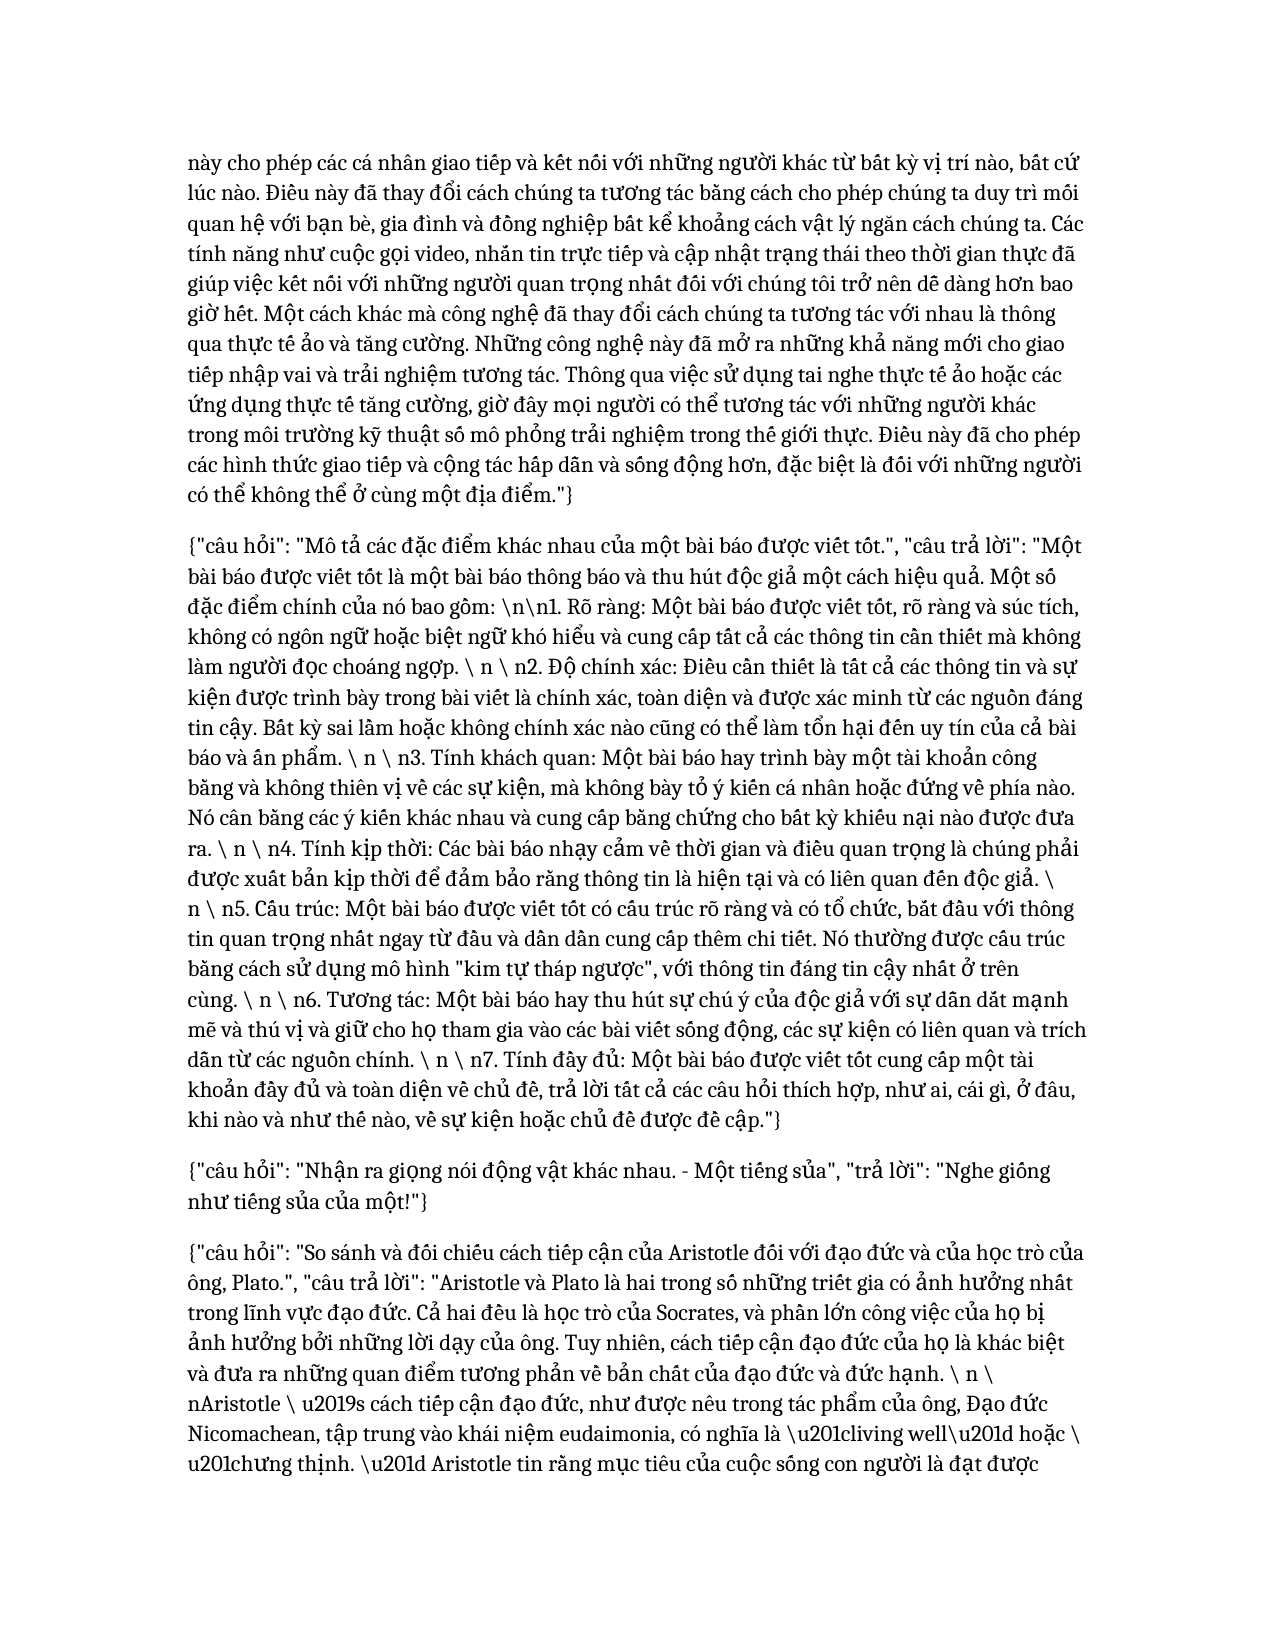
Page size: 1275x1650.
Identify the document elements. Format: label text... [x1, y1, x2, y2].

text {"câu hỏi": "Mô tả các đặc điểm khác nhau của một bài báo được viết tốt.", "câu trả lời": "Một bài báo được viết tốt là một bài báo thông báo và thu hút độc giả một cách hiệu quả. Một số đặc điểm chính của nó bao gồm: \n\n1. Rõ ràng: Một bài báo được viết tốt, rõ ràng và súc tích, không có ngôn ngữ hoặc biệt ngữ khó hiểu và cung cấp tất cả các thông tin cần thiết mà không làm người đọc choáng ngợp. \ n \ n2. Độ chính xác: Điều cần thiết là tất cả các thông tin và sự kiện được trình bày trong bài viết là chính xác, toàn diện và được xác minh từ các nguồn đáng tin cậy. Bất kỳ sai lầm hoặc không chính xác nào cũng có thể làm tổn hại đến uy tín của cả bài báo và ấn phẩm. \ n \ n3. Tính khách quan: Một bài báo hay trình bày một tài khoản công bằng và không thiên vị về các sự kiện, mà không bày tỏ ý kiến cá nhân hoặc đứng về phía nào. Nó cân bằng các ý kiến khác nhau và cung cấp bằng chứng cho bất kỳ khiếu nại nào được đưa ra. \ n \ n4. Tính kịp thời: Các bài báo nhạy cảm về thời gian và điều quan trọng là chúng phải được xuất bản kịp thời để đảm bảo rằng thông tin là hiện tại và có liên quan đến độc giả. \ n \ n5. Cấu trúc: Một bài báo được viết tốt có cấu trúc rõ ràng và có tổ chức, bắt đầu với thông tin quan trọng nhất ngay từ đầu và dần dần cung cấp thêm chi tiết. Nó thường được cấu trúc bằng cách sử dụng mô hình "kim tự tháp ngược", với thông tin đáng tin cậy nhất ở trên cùng. \ n \ n6. Tương tác: Một bài báo hay thu hút sự chú ý của độc giả với sự dẫn dắt mạnh mẽ và thú vị và giữ cho họ tham gia vào các bài viết sống động, các sự kiện có liên quan và trích dẫn từ các nguồn chính. \ n \ n7. Tính đầy đủ: Một bài báo được viết tốt cung cấp một tài khoản đầy đủ và toàn diện về chủ đề, trả lời tất cả các câu hỏi thích hợp, như ai, cái gì, ở đâu, khi nào và như thế nào, về sự kiện hoặc chủ đề được đề cập."} [187, 533, 1087, 1134]
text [187, 150, 1087, 509]
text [187, 1239, 1087, 1477]
text {"câu hỏi": "Nhận ra giọng nói động vật khác nhau. - Một tiếng sủa", "trả lời": "Nghe giống như tiếng sủa của một!"} [187, 1158, 1087, 1215]
